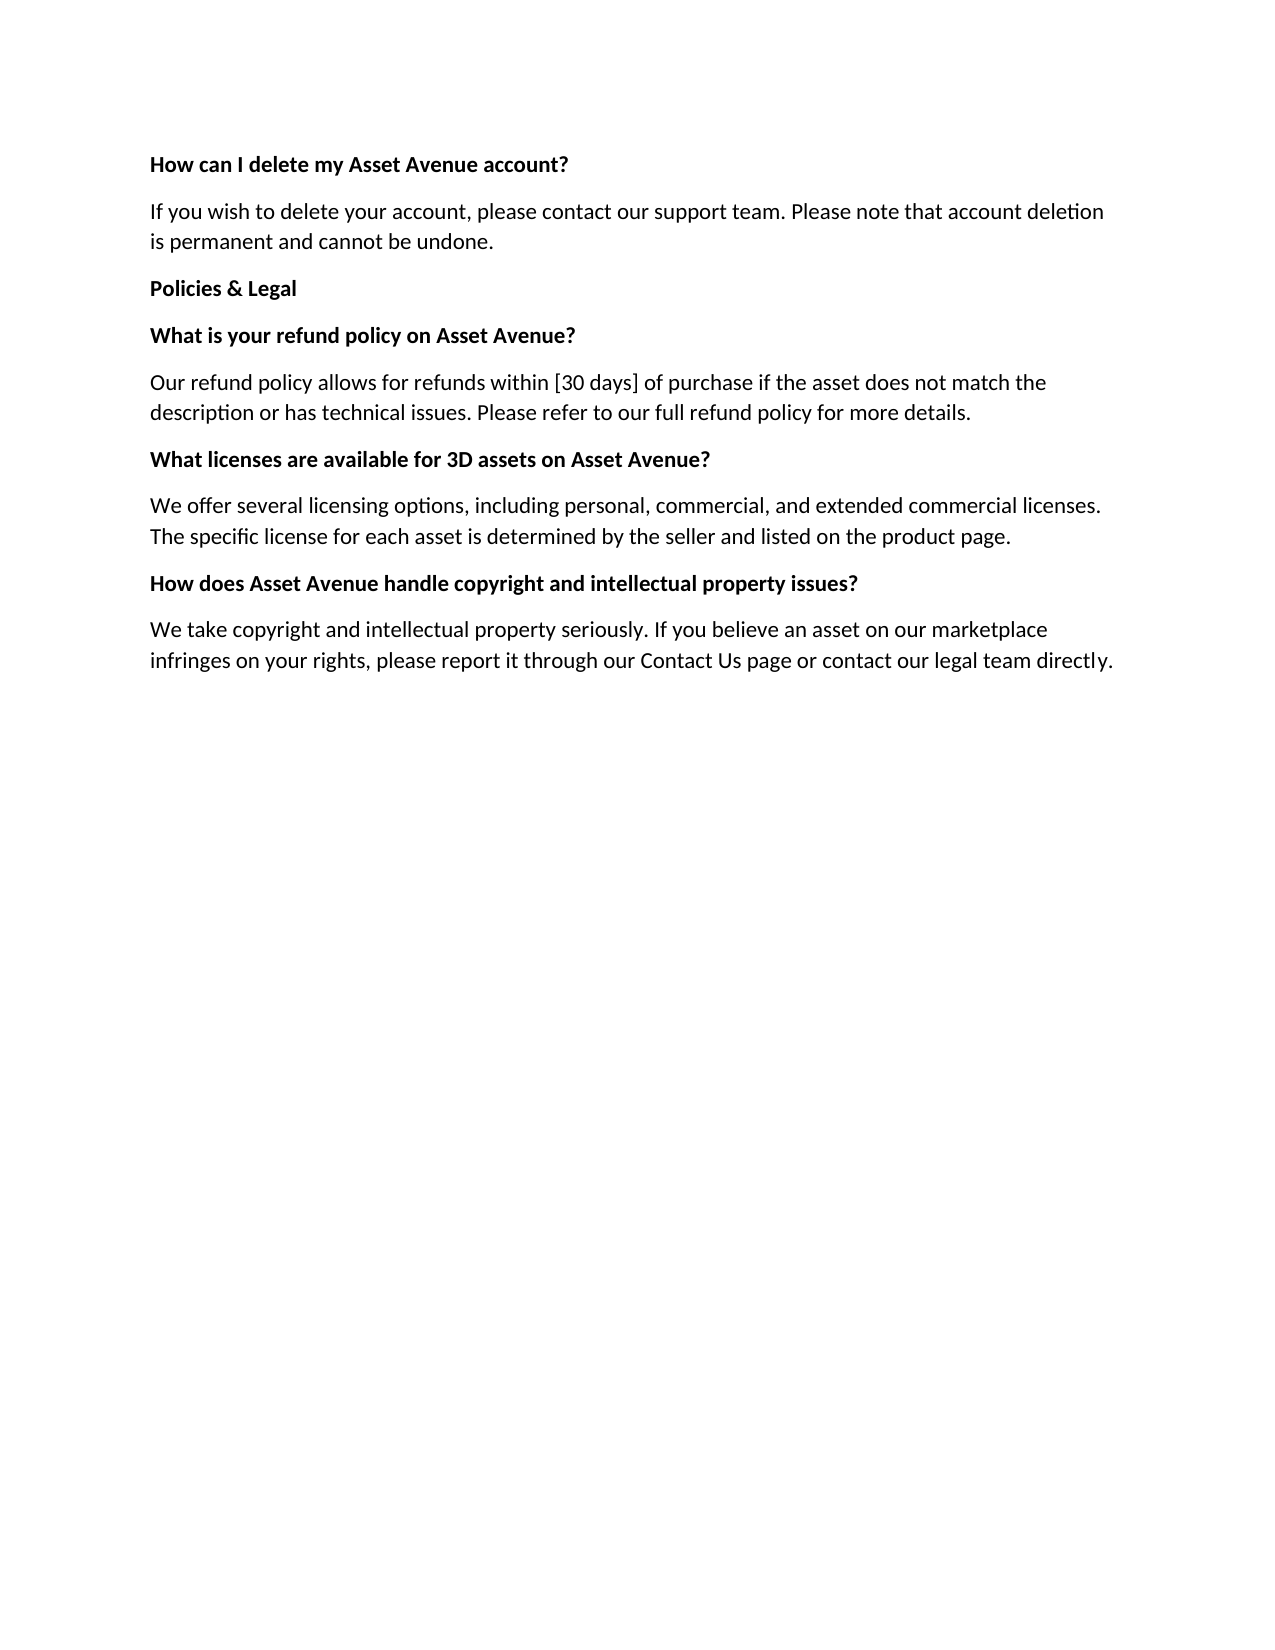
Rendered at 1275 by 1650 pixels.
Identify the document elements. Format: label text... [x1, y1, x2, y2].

text What licenses are available for 3D assets on Asset Avenue? [150, 445, 1125, 473]
text We take copyright and intellectual property seriously. If you believe an asset on our marketplace infringes on your rights, please report it through our Contact Us page or contact our legal team directly. [150, 616, 1125, 674]
text We offer several licensing options, including personal, commercial, and extended commercial licenses. The specific license for each asset is determined by the seller and listed on the product page. [150, 492, 1125, 550]
text If you wish to delete your account, please contact our support team. Please note that account deletion is permanent and cannot be undone. [150, 197, 1125, 255]
text Our refund policy allows for refunds within [30 days] of purchase if the asset does not match the description or has technical issues. Please refer to our full refund policy for more details. [150, 368, 1125, 426]
text How does Asset Avenue handle copyright and intellectual property issues? [150, 569, 1125, 597]
text What is your refund policy on Asset Avenue? [150, 321, 1125, 349]
text How can I delete my Asset Avenue account? [150, 150, 1125, 178]
text Policies & Legal [150, 274, 1125, 302]
